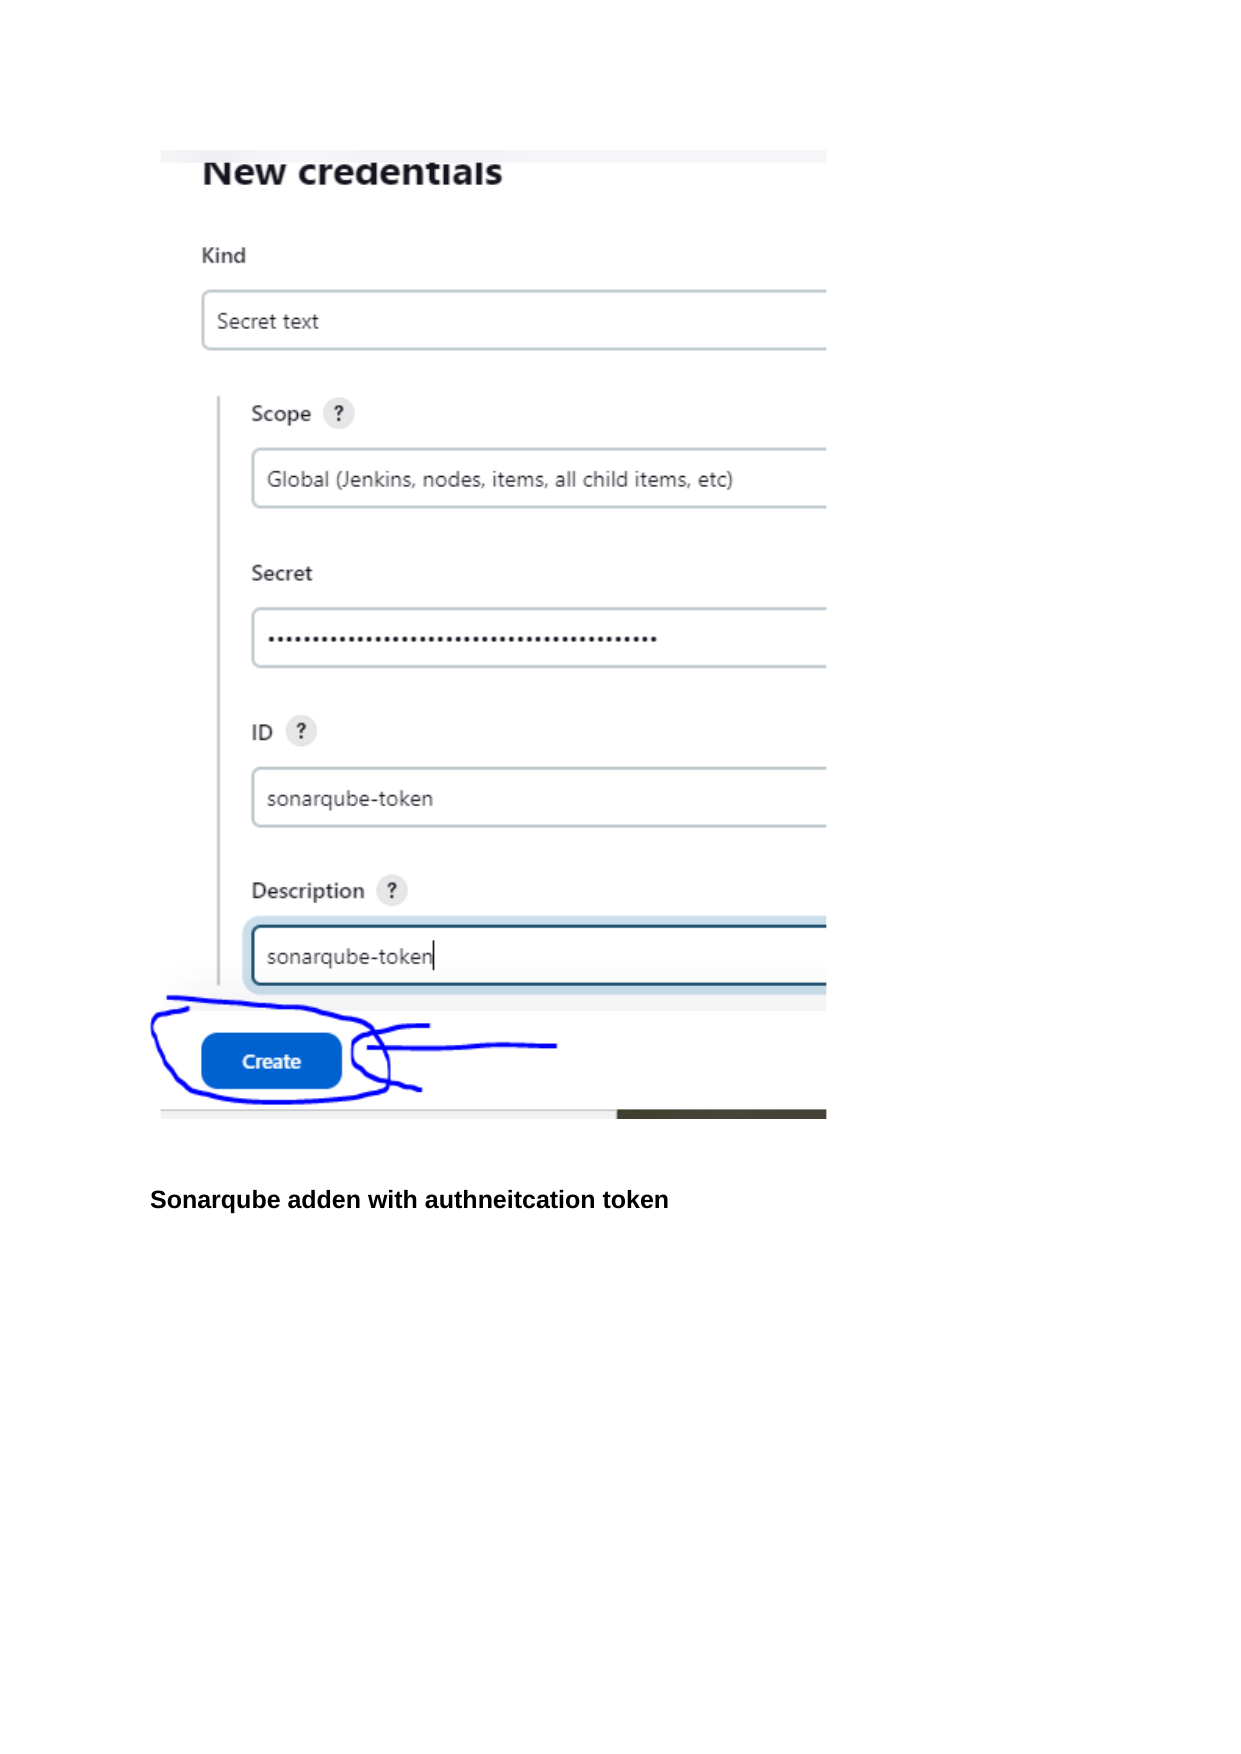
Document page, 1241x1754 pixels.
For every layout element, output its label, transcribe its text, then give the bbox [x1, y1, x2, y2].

text Sonarqube adden with authneitcation token [150, 1185, 1090, 1214]
picture [150, 150, 827, 1119]
